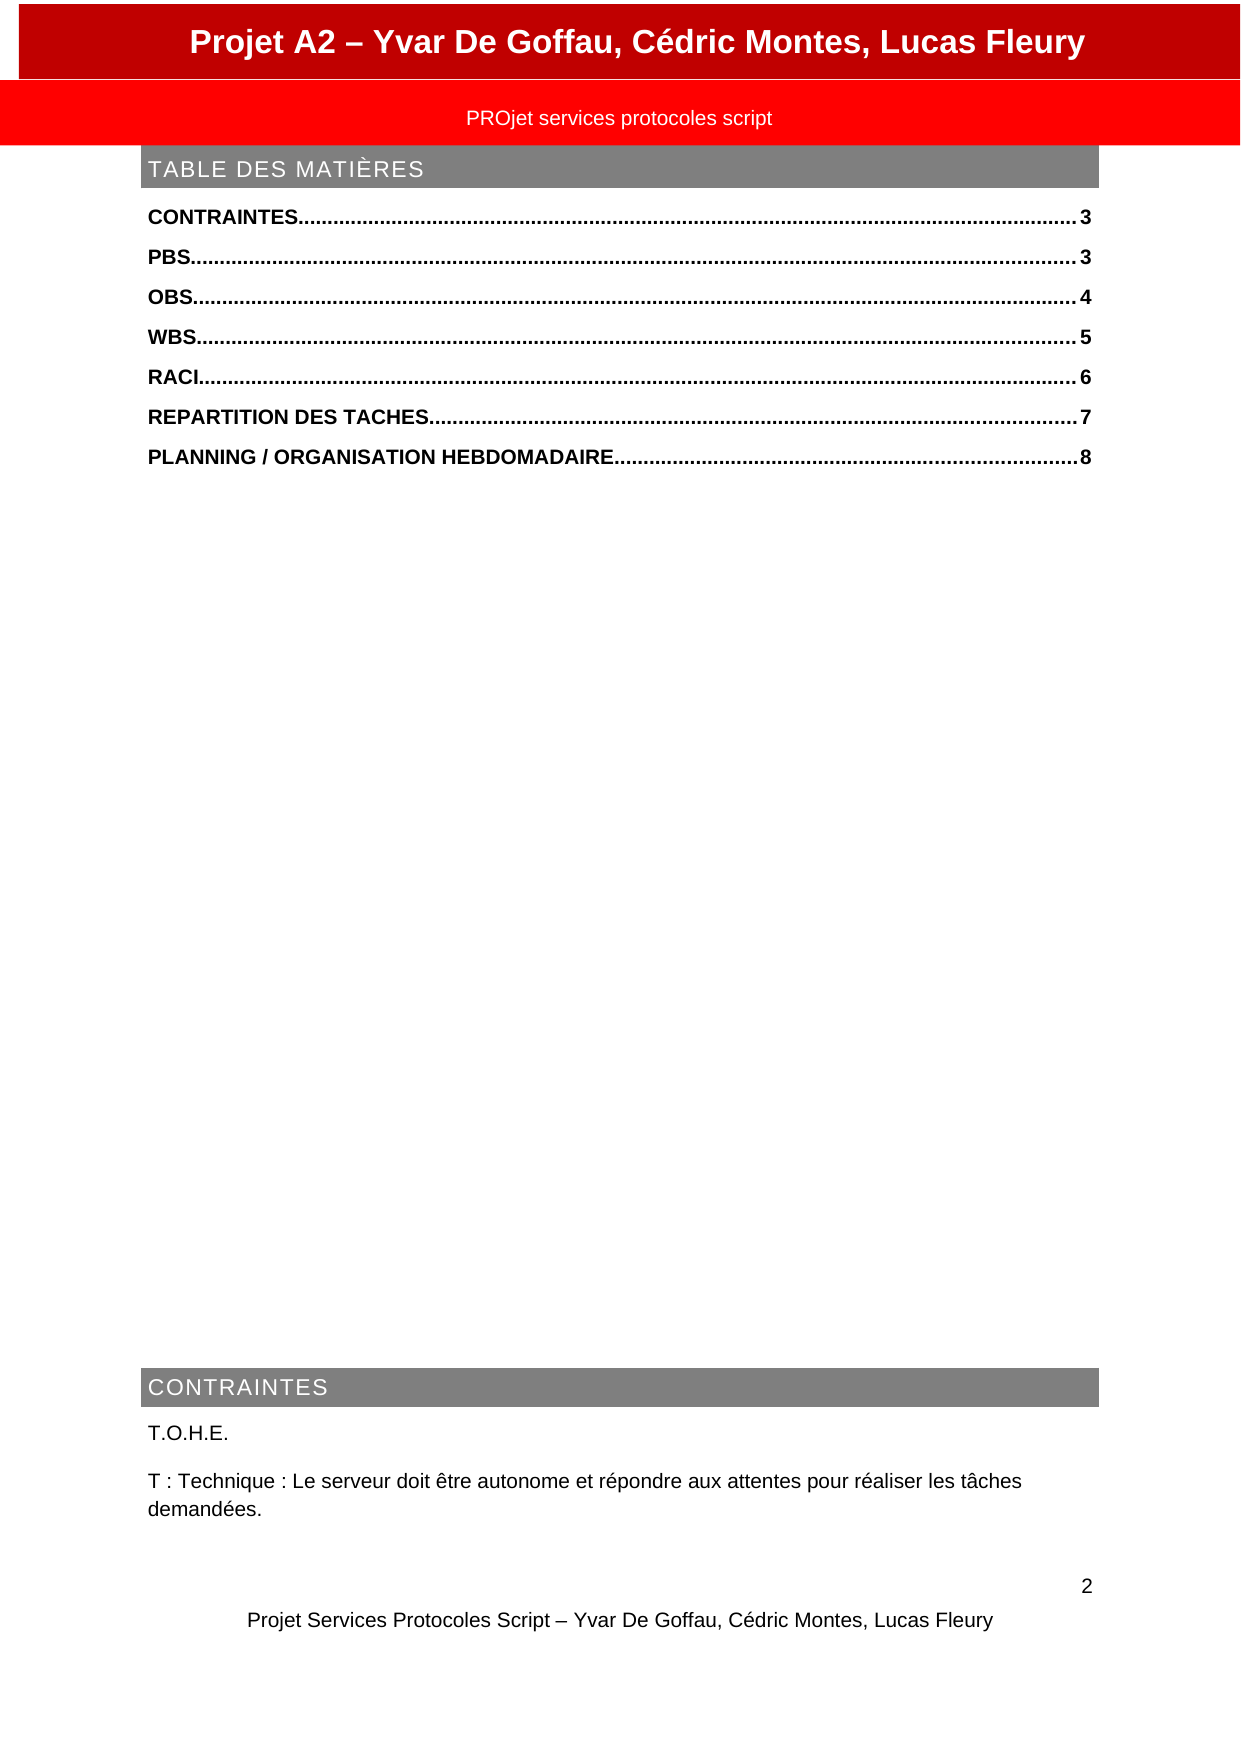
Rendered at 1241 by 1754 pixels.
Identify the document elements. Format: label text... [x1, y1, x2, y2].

text T : Technique : Le serveur doit être autonome et répondre aux attentes pour réaliser les tâches demandées. [148, 1469, 1093, 1521]
text T.O.H.E. [148, 1421, 1093, 1445]
subtitle contraintes [148, 1374, 1093, 1400]
